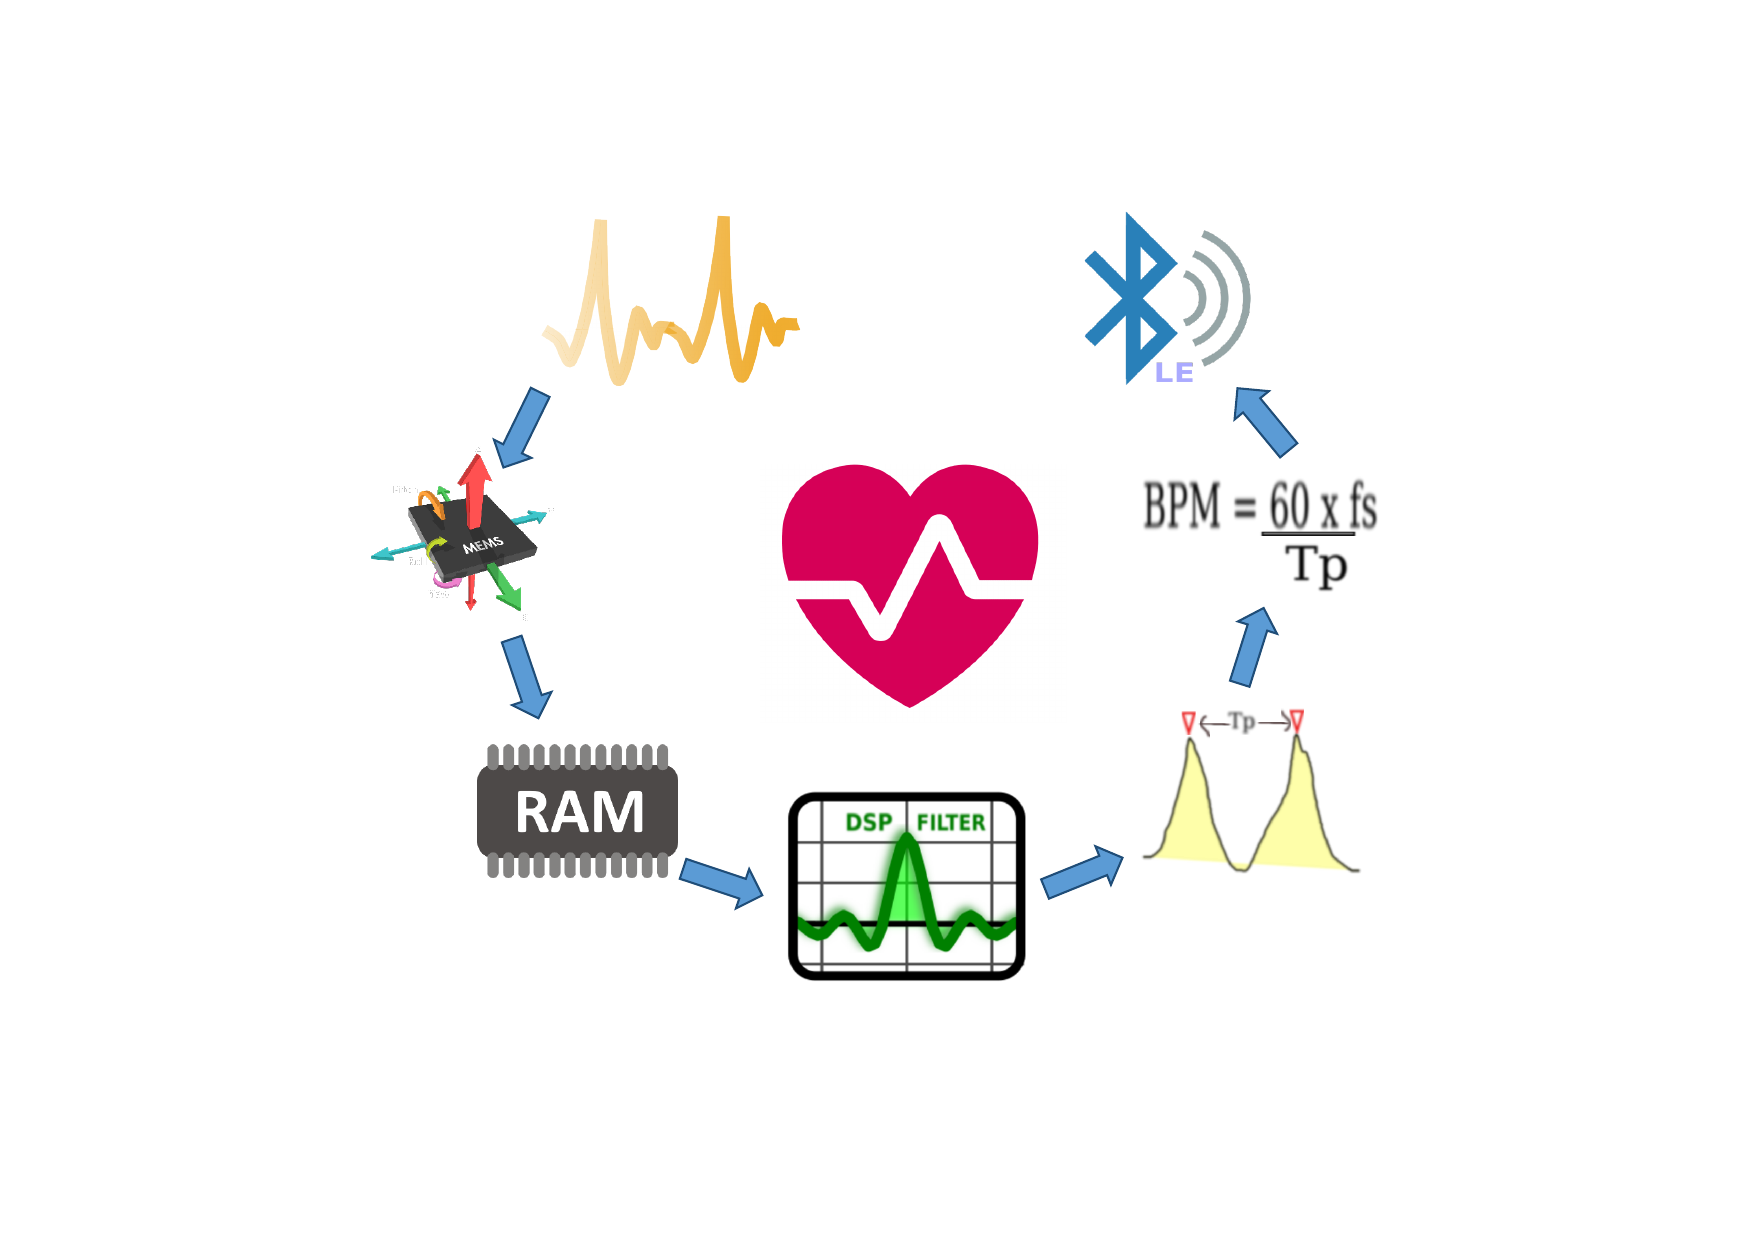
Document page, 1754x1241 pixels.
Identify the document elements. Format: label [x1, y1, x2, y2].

picture [760, 464, 1067, 723]
picture [775, 767, 1038, 1005]
picture [1121, 476, 1399, 594]
picture [371, 445, 554, 621]
picture [477, 744, 678, 878]
picture [538, 210, 804, 386]
picture [1121, 708, 1381, 884]
picture [1066, 210, 1273, 386]
